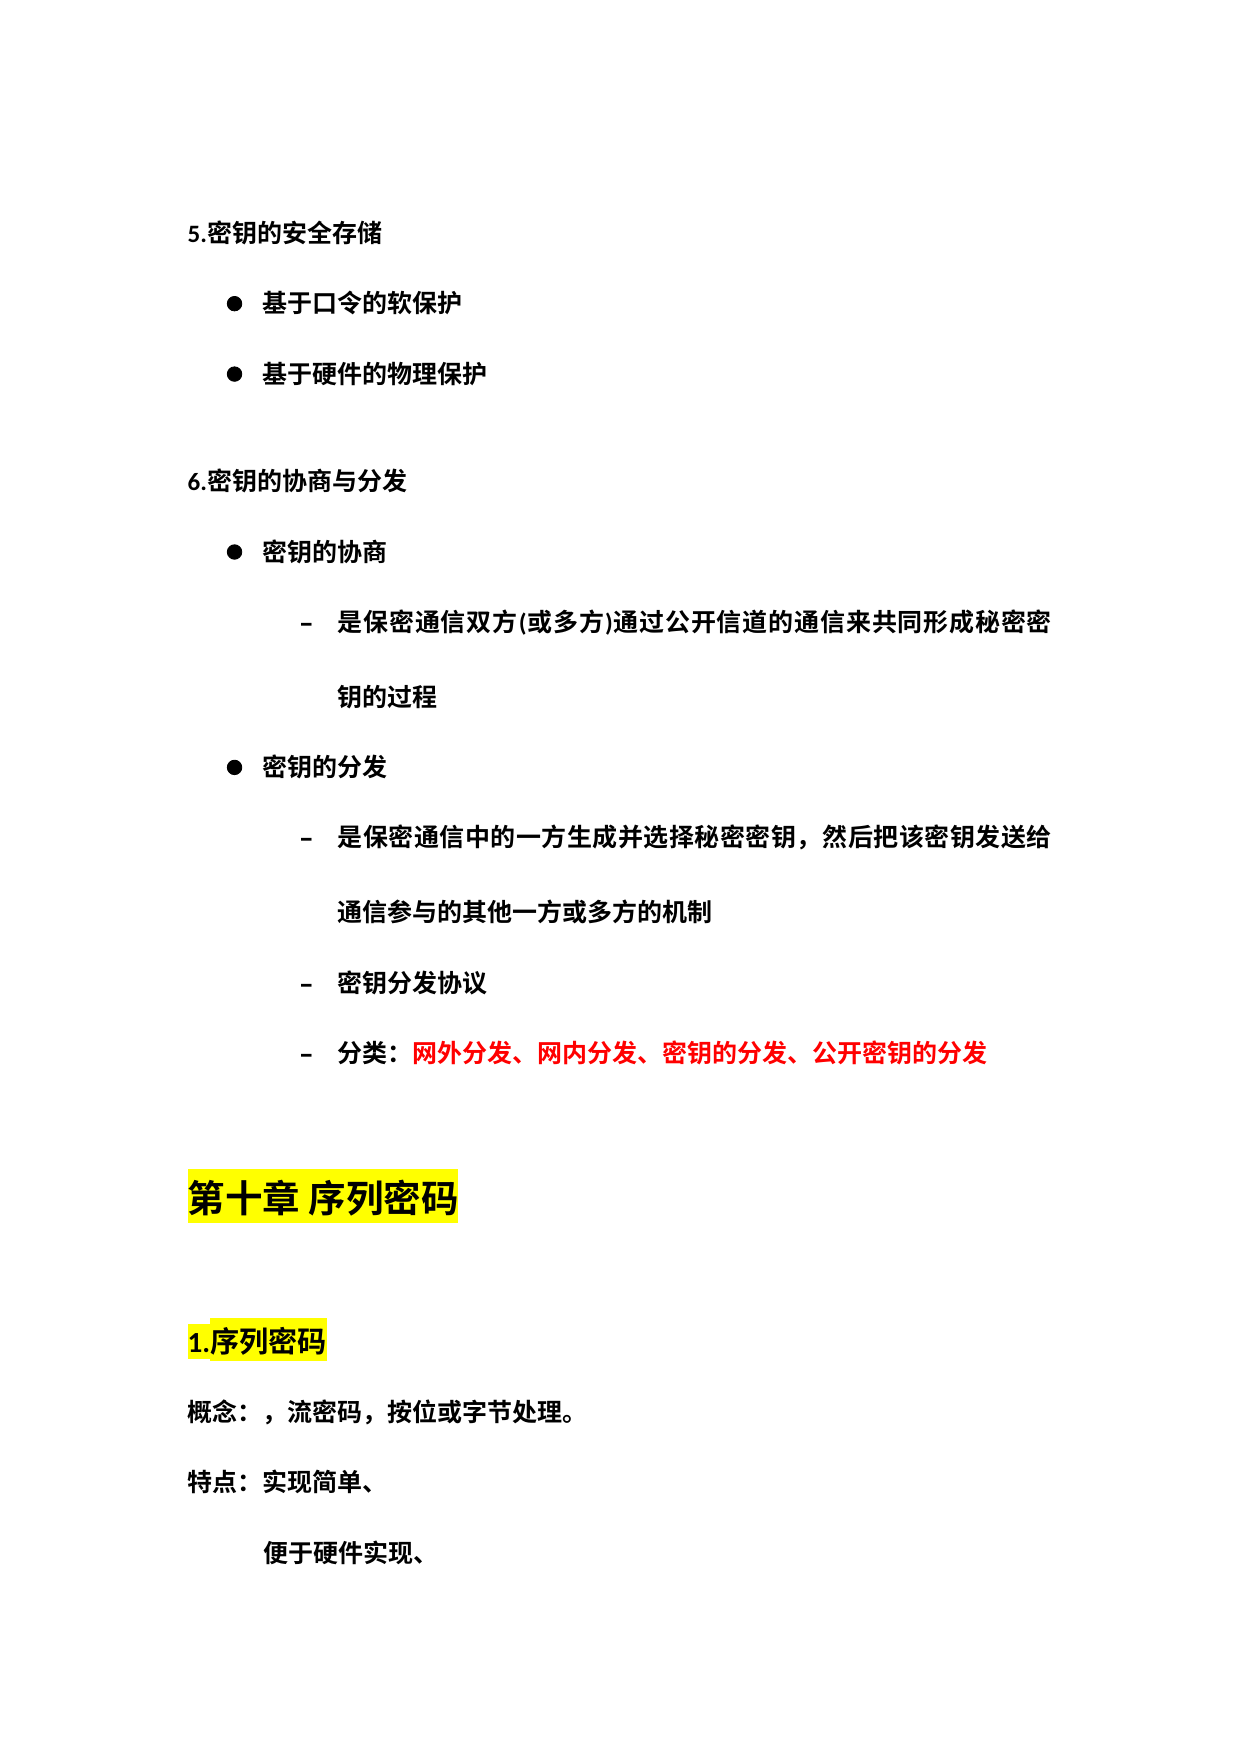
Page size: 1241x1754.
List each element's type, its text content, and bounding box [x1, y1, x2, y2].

text 特点：实现简单、 [187, 1448, 1053, 1513]
list 密钥分发协议 [300, 949, 1053, 1014]
text 概念：，流密码，按位或字节处理。 [187, 1378, 1053, 1443]
text 5.密钥的安全存储 [187, 199, 1053, 264]
list 分类：网外分发、网内分发、密钥的分发、公开密钥的分发 [300, 1019, 1053, 1084]
list 基于硬件的物理保护 [225, 340, 1053, 405]
list 密钥的分发 [225, 733, 1053, 798]
list 是保密通信中的一方生成并选择秘密密钥，然后把该密钥发送给通信参与的其他一方或多方的机制 [300, 803, 1053, 943]
list 密钥的协商 [225, 518, 1053, 583]
text 1.序列密码 [187, 1307, 1053, 1372]
list 基于口令的软保护 [225, 269, 1053, 334]
text 第十章 序列密码 [187, 1163, 1053, 1228]
text 便于硬件实现、 [187, 1519, 1053, 1584]
text 6.密钥的协商与分发 [187, 447, 1053, 512]
list 是保密通信双方(或多方)通过公开信道的通信来共同形成秘密密钥的过程 [300, 588, 1053, 728]
